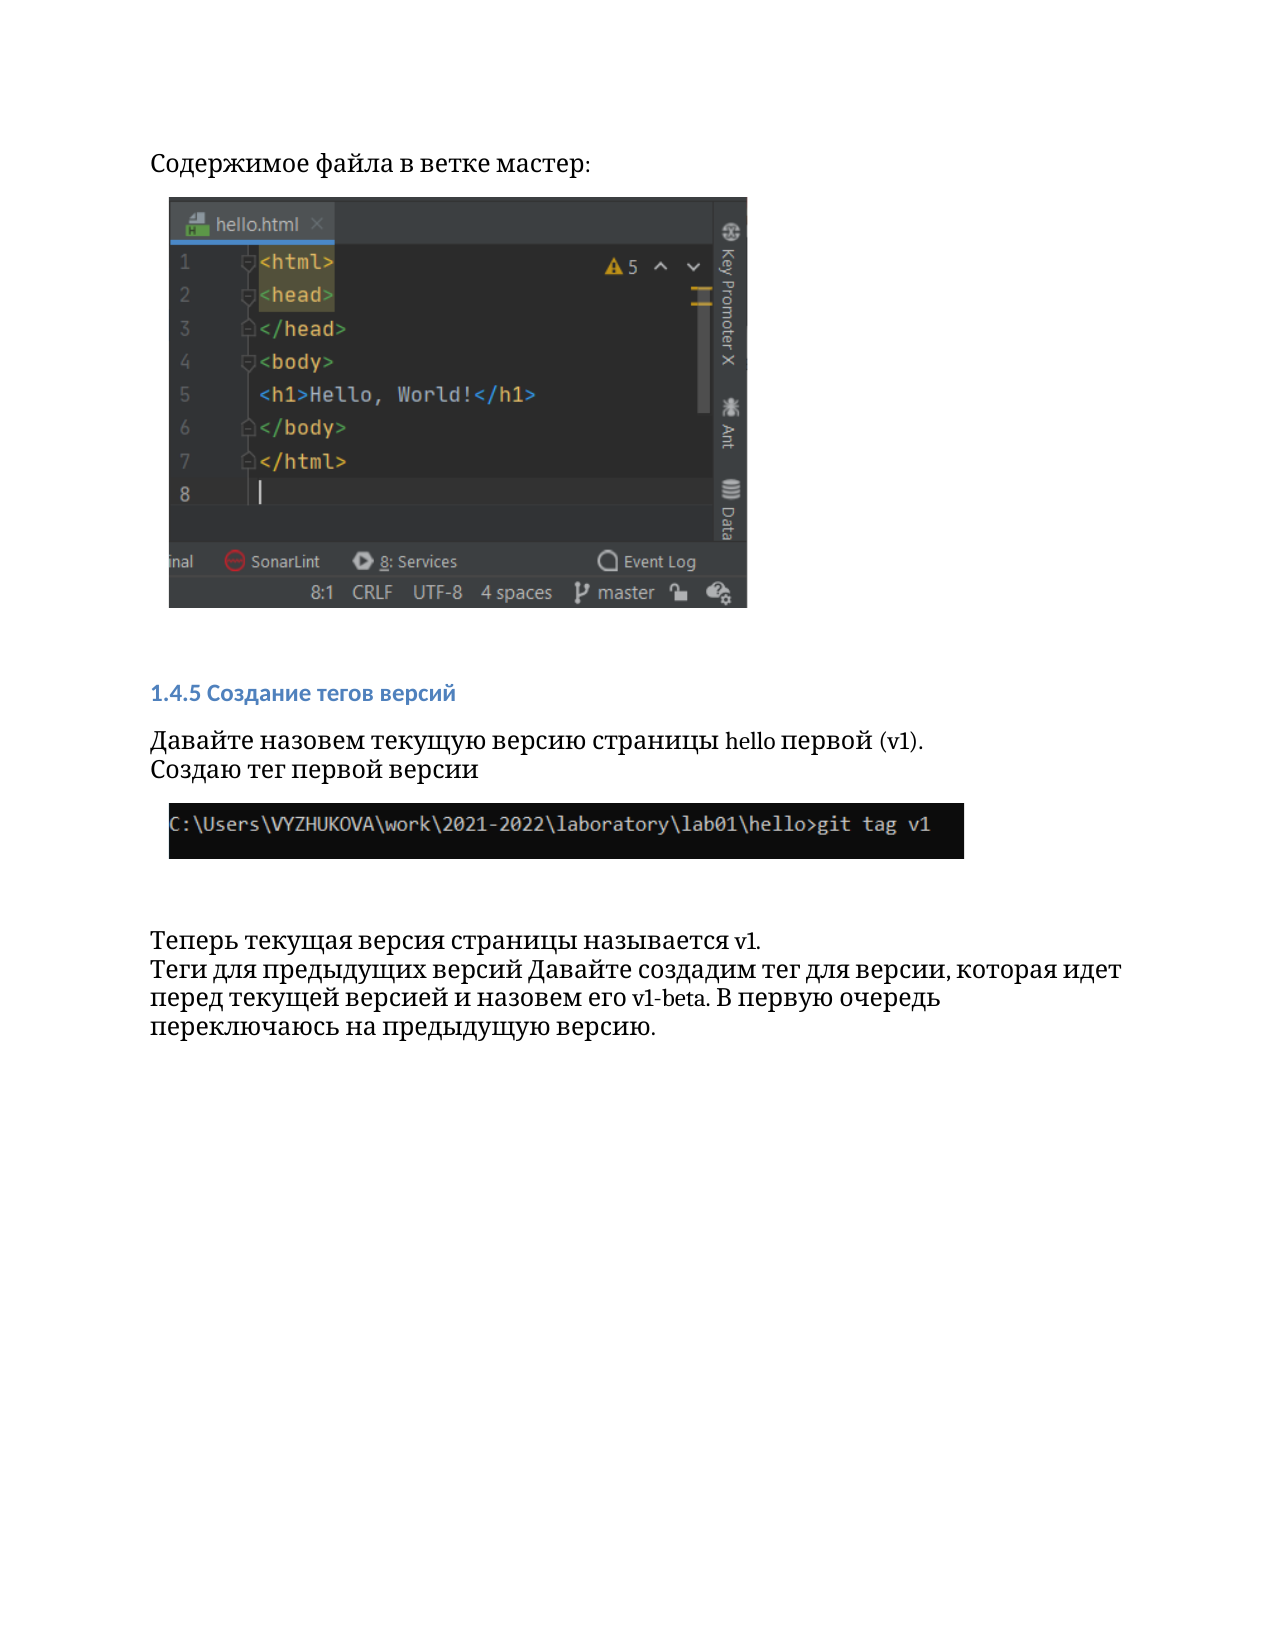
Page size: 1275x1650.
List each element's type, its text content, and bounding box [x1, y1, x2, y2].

text Теперь текущая версия страницы называется v1. Теги для предыдущих версий Давайте создадим тег для версии, которая идет перед текущей версией и назовем его v1-beta. В первую очередь переключаюсь на предыдущую версию. [150, 927, 1125, 1042]
picture [168, 803, 965, 859]
picture [168, 197, 748, 608]
text Содержимое файла в ветке мастер: [150, 150, 1125, 179]
subtitle 1.4.5 Создание тегов версий [150, 678, 1125, 708]
text Давайте назовем текущую версию страницы hello первой (v1). Создаю тег первой версии [150, 727, 1125, 784]
